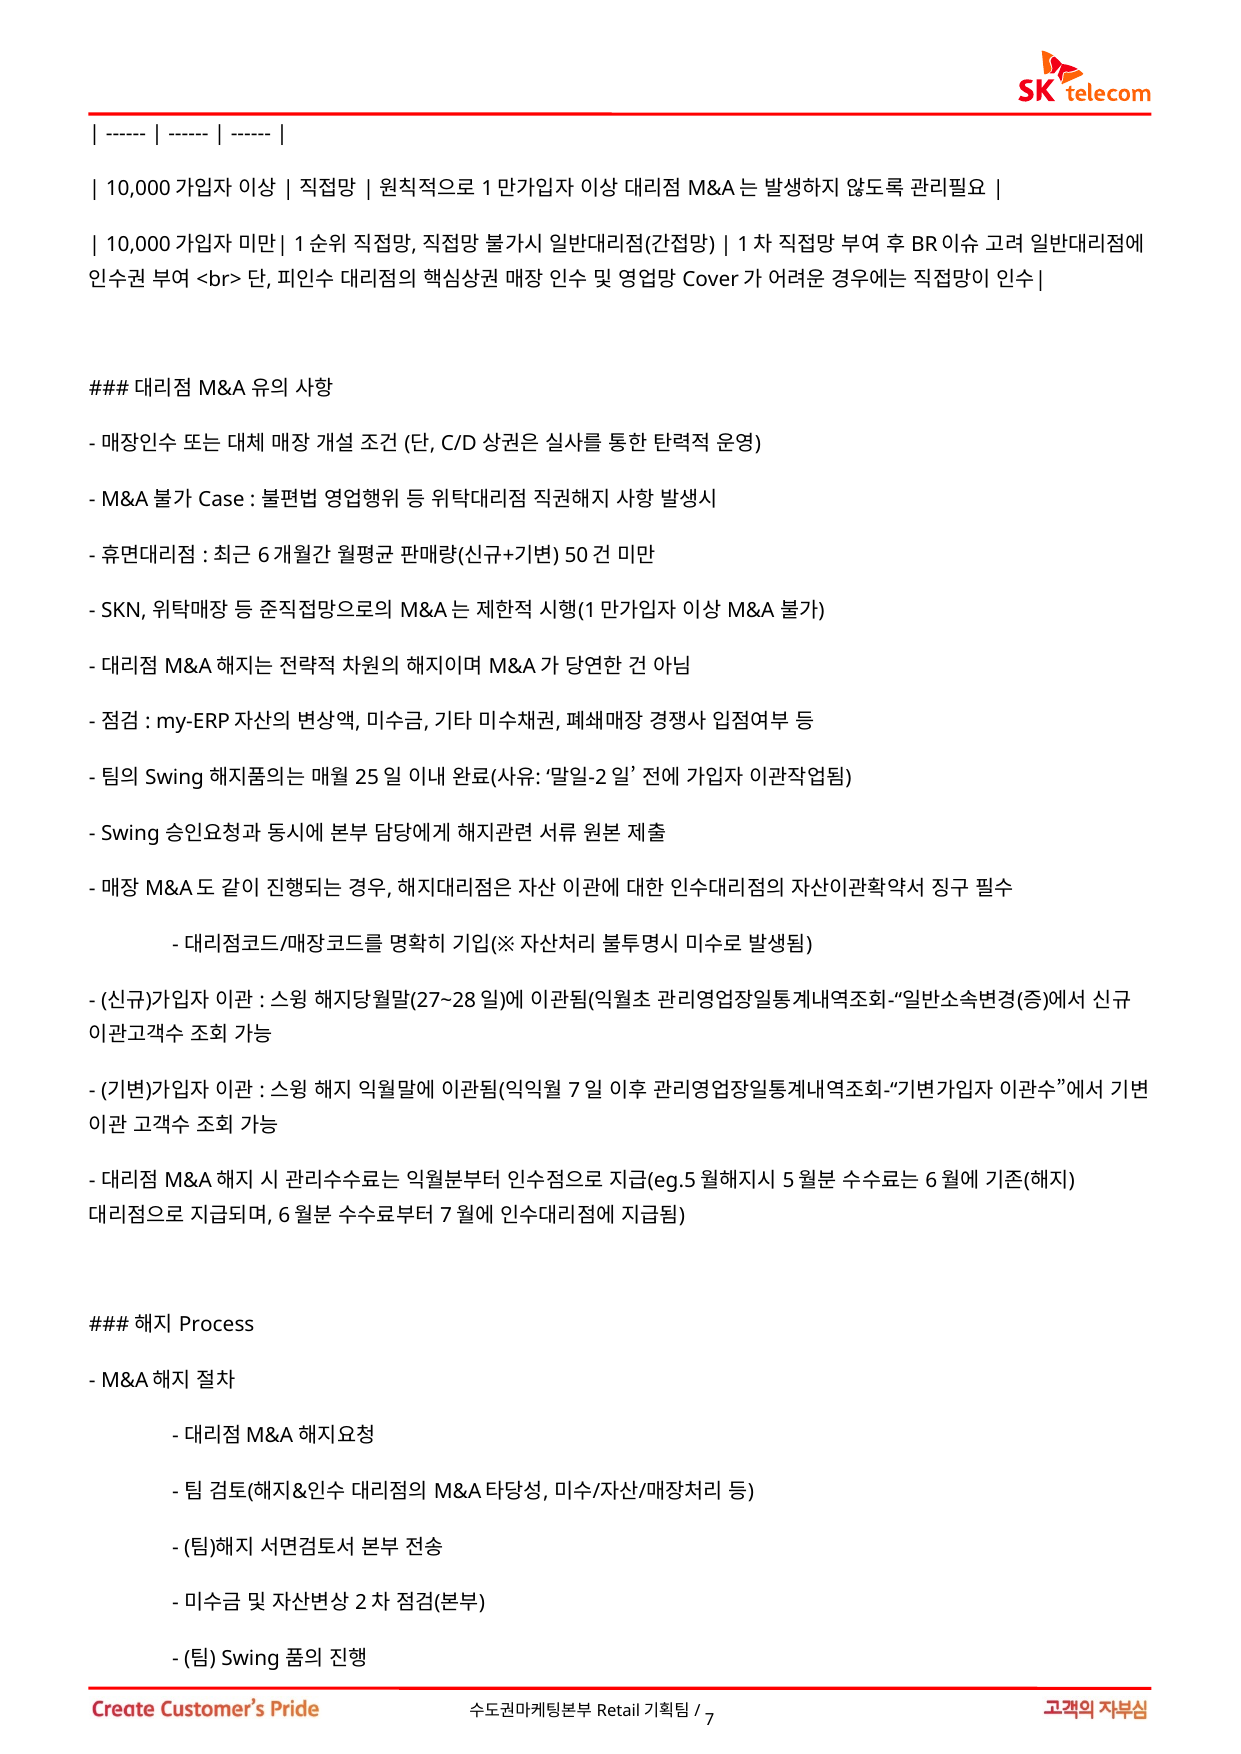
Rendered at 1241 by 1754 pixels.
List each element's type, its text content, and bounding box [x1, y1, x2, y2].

text - M&A 불가 Case : 불편법 영업행위 등 위탁대리점 직권해지 사항 발생시 [89, 482, 1152, 513]
text | 10,000가입자 이상 | 직접망 | 원칙적으로 1만가입자 이상 대리점 M&A는 발생하지 않도록 관리필요 | [89, 172, 1152, 202]
text ### 대리점 M&A 유의 사항 [89, 371, 1152, 401]
text ### 해지 Process [89, 1307, 1152, 1338]
text - 대리점 M&A해지 시 관리수수료는 익월분부터 인수점으로 지급(eg.5월해지시 5월분 수수료는 6월에 기존(해지)대리점으로 지급되며, 6월분 수수료부터 7월에 인수대리점에 지급됨) [89, 1163, 1152, 1229]
text - 팀의 Swing 해지품의는 매월 25일 이내 완료(사유: ‘말일-2일’ 전에 가입자 이관작업됨) [89, 760, 1152, 791]
text - Swing 승인요청과 동시에 본부 담당에게 해지관련 서류 원본 제출 [89, 816, 1152, 846]
picture [1042, 1696, 1149, 1721]
text - (신규)가입자 이관 : 스윙 해지당월말(27~28일)에 이관됨(익월초 관리영업장일통계내역조회-“일반소속변경(증)에서 신규 이관고객수 조회 가능 [89, 983, 1152, 1048]
text - M&A해지 절차 [89, 1363, 1152, 1393]
text - (팀) Swing 품의 진행 [89, 1641, 1152, 1671]
text - 매장 M&A도 같이 진행되는 경우, 해지대리점은 자산 이관에 대한 인수대리점의 자산이관확약서 징구 필수 [89, 872, 1152, 902]
text - 대리점코드/매장코드를 명확히 기입(※ 자산처리 불투명시 미수로 발생됨) [89, 927, 1152, 958]
text - 미수금 및 자산변상 2차 점검(본부) [89, 1586, 1152, 1616]
text - 매장인수 또는 대체 매장 개설 조건 (단, C/D 상권은 실사를 통한 탄력적 운영) [89, 427, 1152, 457]
text - 대리점M&A 해지요청 [89, 1419, 1152, 1449]
text | 10,000가입자 미만| 1순위 직접망, 직접망 불가시 일반대리점(간접망) | 1차 직접망 부여 후 BR이슈 고려 일반대리점에 인수권 부여 <br> 단, 피인수 대리점의 핵심상권 매장 인수 및 영업망 Cover가 어려운 경우에는 직접망이 인수| [89, 227, 1152, 292]
text - 점검 : my-ERP자산의 변상액, 미수금, 기타 미수채권, 폐쇄매장 경쟁사 입점여부 등 [89, 705, 1152, 735]
text - (팀)해지 서면검토서 본부 전송 [89, 1530, 1152, 1560]
picture [88, 1696, 322, 1721]
text - (기변)가입자 이관 : 스윙 해지 익월말에 이관됨(익익월 7일 이후 관리영업장일통계내역조회-“기변가입자 이관수”에서 기변 이관 고객수 조회 가능 [89, 1073, 1152, 1138]
text - 휴면대리점 : 최근 6개월간 월평균 판매량(신규+기변) 50건 미만 [89, 538, 1152, 568]
text - 대리점 M&A해지는 전략적 차원의 해지이며 M&A가 당연한 건 아님 [89, 649, 1152, 679]
text - 팀 검토(해지&인수 대리점의 M&A타당성, 미수/자산/매장처리 등) [89, 1474, 1152, 1504]
text | ------ | ------ | ------ | [89, 118, 1152, 147]
text - SKN, 위탁매장 등 준직접망으로의 M&A는 제한적 시행(1만가입자 이상 M&A 불가) [89, 593, 1152, 624]
